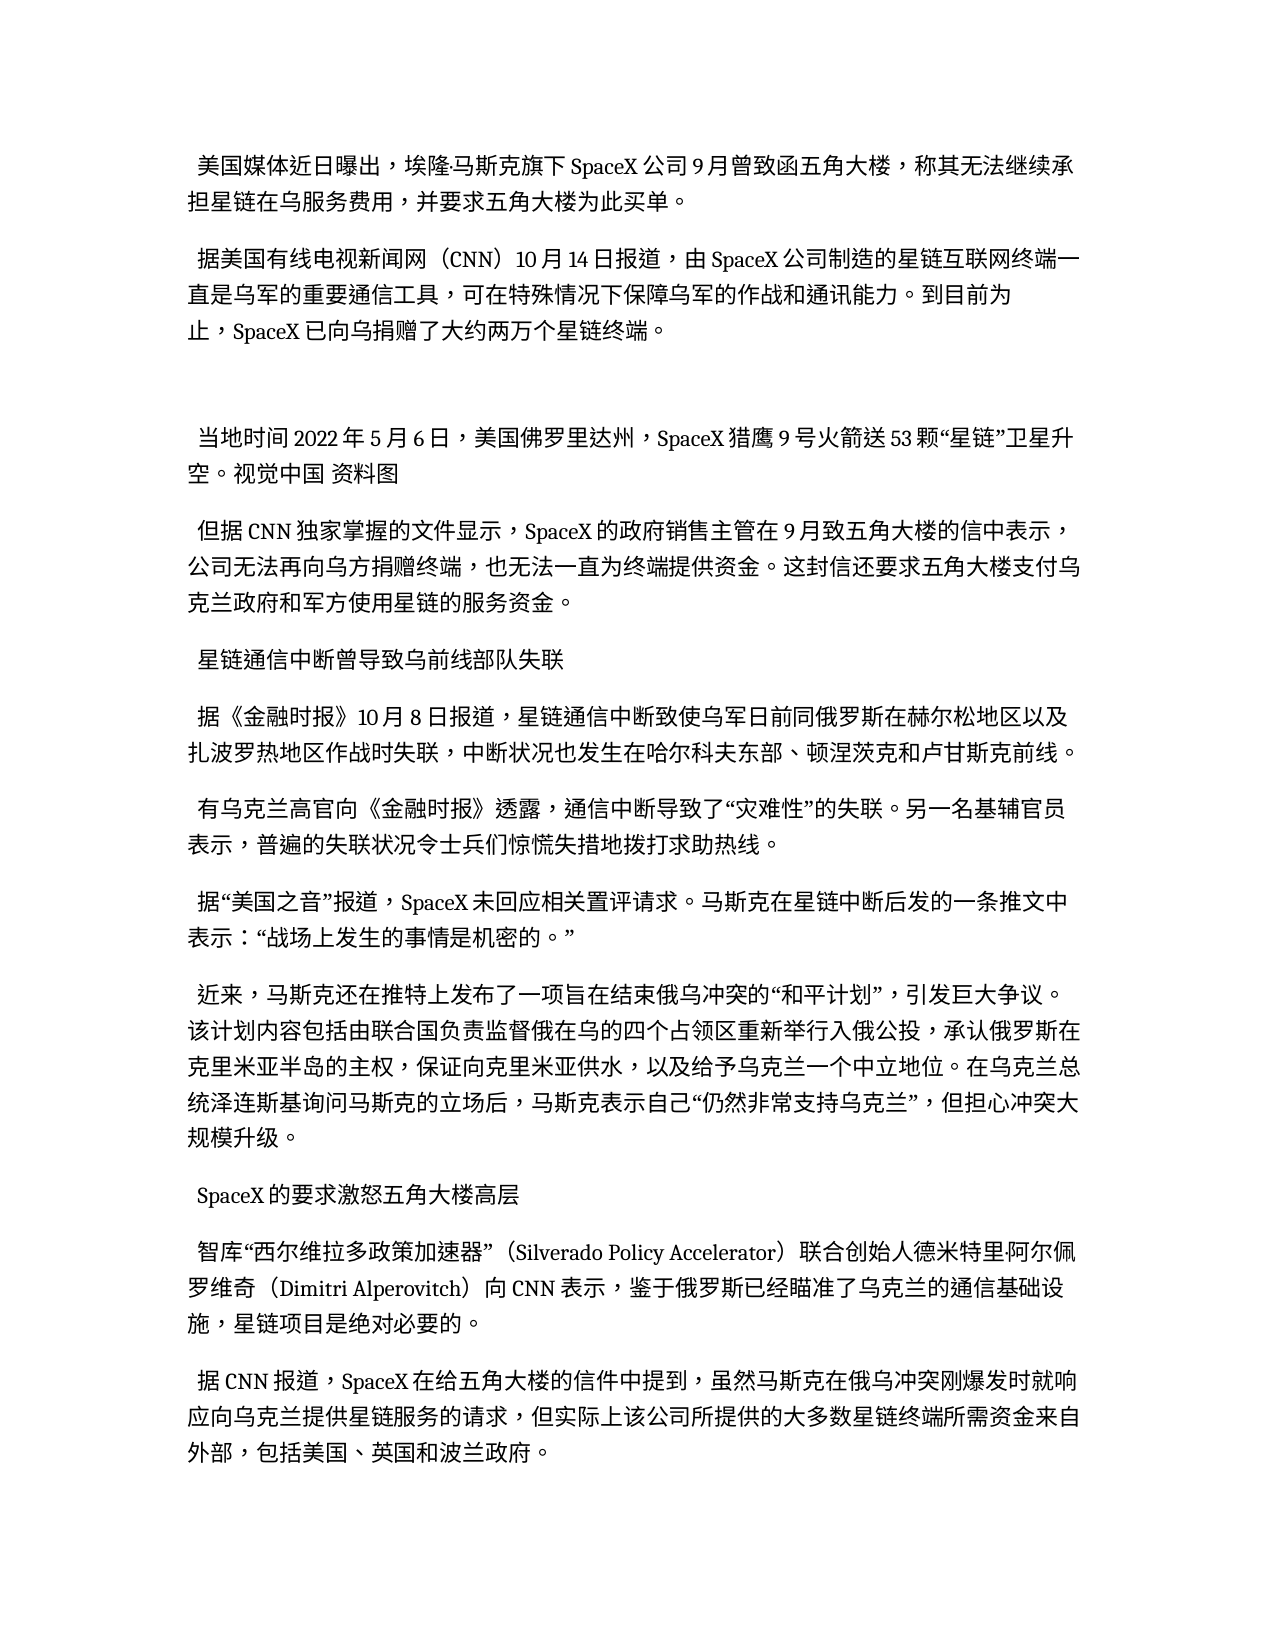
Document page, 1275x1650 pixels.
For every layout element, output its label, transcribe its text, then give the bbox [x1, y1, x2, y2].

text 美国媒体近日曝出，埃隆·马斯克旗下SpaceX公司9月曾致函五角大楼，称其无法继续承担星链在乌服务费用，并要求五角大楼为此买单。 [187, 150, 1087, 217]
text 近来，马斯克还在推特上发布了一项旨在结束俄乌冲突的“和平计划”，引发巨大争议。该计划内容包括由联合国负责监督俄在乌的四个占领区重新举行入俄公投，承认俄罗斯在克里米亚半岛的主权，保证向克里米亚供水，以及给予乌克兰一个中立地位。在乌克兰总统泽连斯基询问马斯克的立场后，马斯克表示自己“仍然非常支持乌克兰”，但担心冲突大规模升级。 [187, 979, 1087, 1154]
text 智库“西尔维拉多政策加速器”（Silverado Policy Accelerator）联合创始人德米特里·阿尔佩罗维奇（Dimitri Alperovitch）向CNN表示，鉴于俄罗斯已经瞄准了乌克兰的通信基础设施，星链项目是绝对必要的。 [187, 1236, 1087, 1339]
text SpaceX的要求激怒五角大楼高层 [187, 1179, 1087, 1210]
text 据“美国之音”报道，SpaceX未回应相关置评请求。马斯克在星链中断后发的一条推文中表示：“战场上发生的事情是机密的。” [187, 886, 1087, 953]
text 据美国有线电视新闻网（CNN）10月14日报道，由SpaceX公司制造的星链互联网终端一直是乌军的重要通信工具，可在特殊情况下保障乌军的作战和通讯能力。到目前为止，SpaceX已向乌捐赠了大约两万个星链终端。 [187, 243, 1087, 346]
text 星链通信中断曾导致乌前线部队失联 [187, 644, 1087, 675]
text 当地时间2022年5月6日，美国佛罗里达州，SpaceX猎鹰9号火箭送53颗“星链”卫星升空。视觉中国 资料图 [187, 422, 1087, 489]
text 据《金融时报》10月8日报道，星链通信中断致使乌军日前同俄罗斯在赫尔松地区以及扎波罗热地区作战时失联，中断状况也发生在哈尔科夫东部、顿涅茨克和卢甘斯克前线。 [187, 701, 1087, 768]
text 据CNN报道，SpaceX在给五角大楼的信件中提到，虽然马斯克在俄乌冲突刚爆发时就响应向乌克兰提供星链服务的请求，但实际上该公司所提供的大多数星链终端所需资金来自外部，包括美国、英国和波兰政府。 [187, 1364, 1087, 1468]
text 但据CNN独家掌握的文件显示，SpaceX的政府销售主管在9月致五角大楼的信中表示，公司无法再向乌方捐赠终端，也无法一直为终端提供资金。这封信还要求五角大楼支付乌克兰政府和军方使用星链的服务资金。 [187, 515, 1087, 618]
text 有乌克兰高官向《金融时报》透露，通信中断导致了“灾难性”的失联。另一名基辅官员表示，普遍的失联状况令士兵们惊慌失措地拨打求助热线。 [187, 793, 1087, 860]
